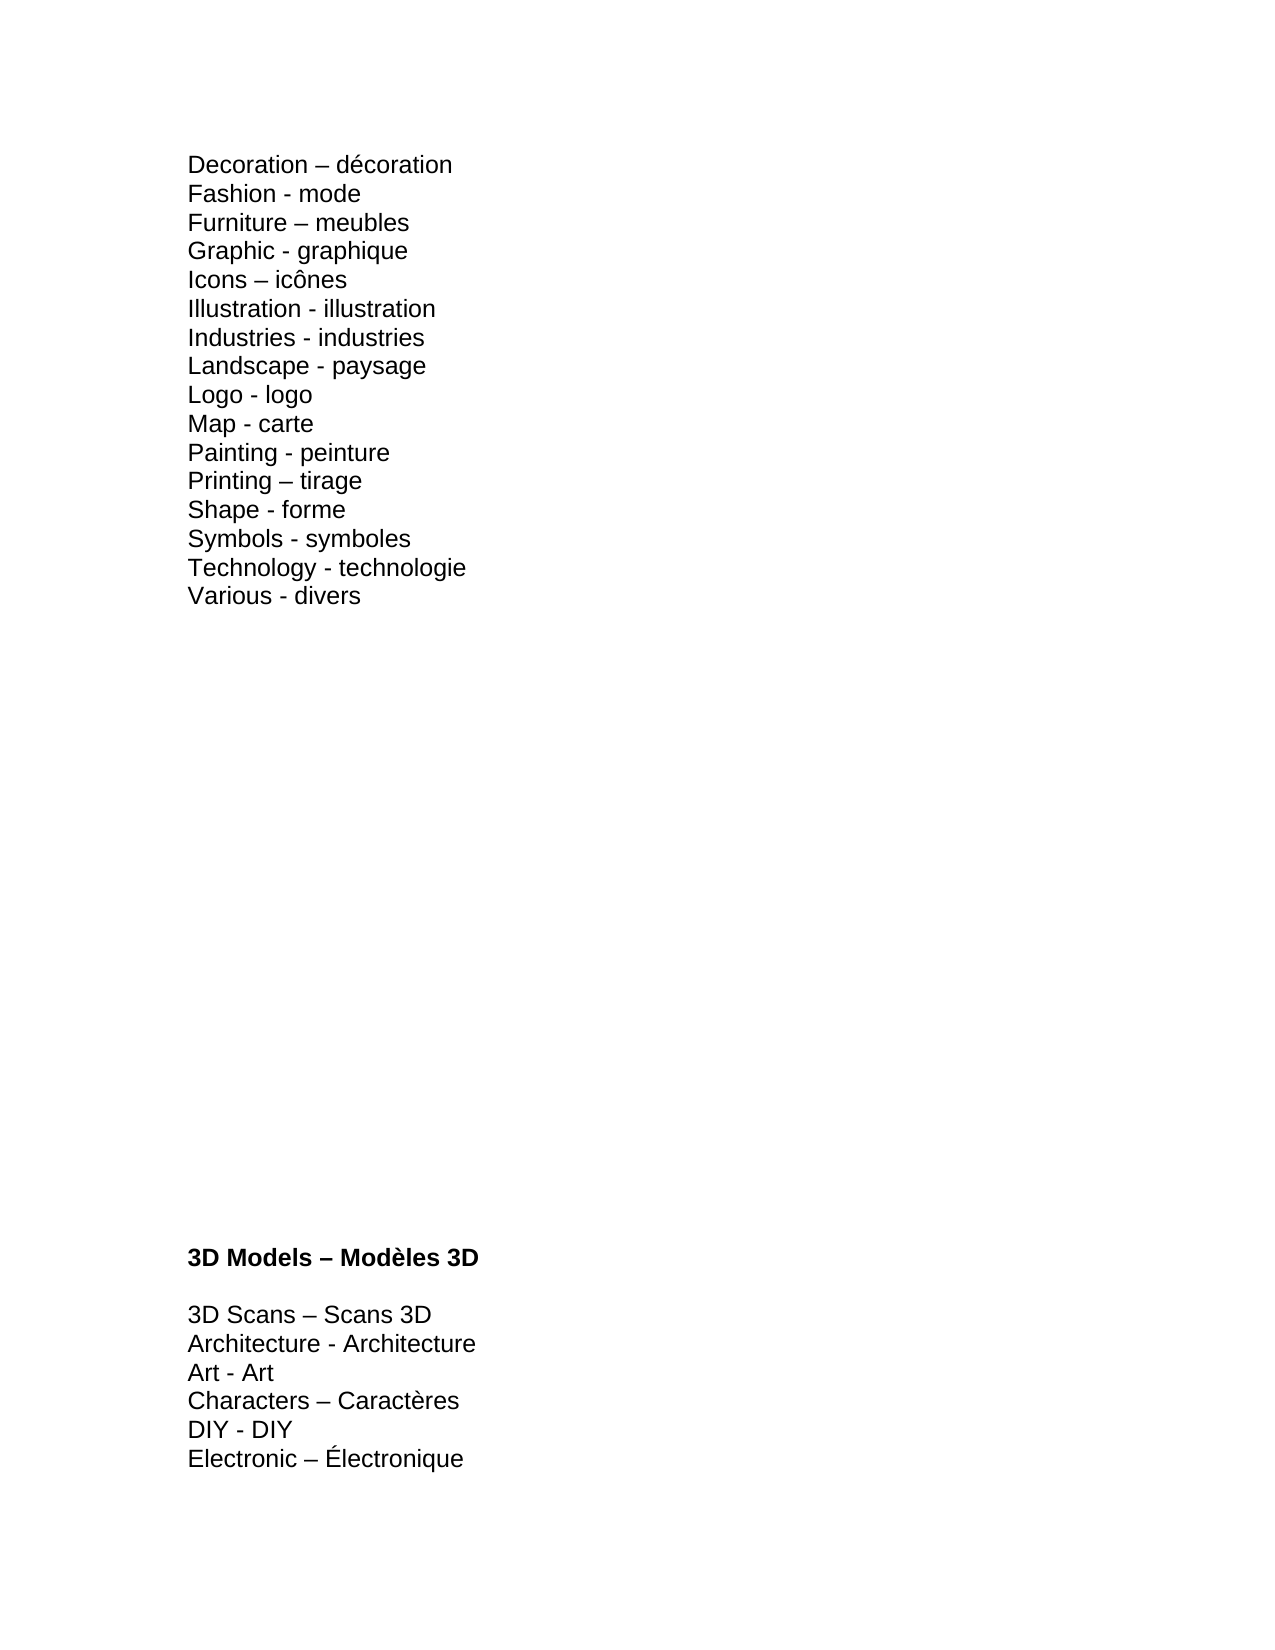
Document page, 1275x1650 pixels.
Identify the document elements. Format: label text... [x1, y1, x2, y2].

text Various - divers [187, 581, 1087, 610]
text Decoration – décoration [187, 150, 1087, 179]
text Furniture – meubles [187, 207, 1087, 236]
text Industries - industries [187, 322, 1087, 351]
text DIY - DIY [187, 1415, 1087, 1444]
text Shape - forme [187, 495, 1087, 524]
text 3D Scans – Scans 3D [187, 1300, 1087, 1329]
text Technology - technologie [187, 552, 1087, 581]
text Landscape - paysage [187, 351, 1087, 380]
text Painting - peinture [187, 437, 1087, 466]
text Icons – icônes [187, 265, 1087, 294]
text Graphic - graphique [187, 236, 1087, 265]
text Printing – tirage [187, 466, 1087, 495]
text Logo - logo [187, 380, 1087, 409]
text Characters – Caractères [187, 1386, 1087, 1415]
text Illustration - illustration [187, 294, 1087, 322]
text 3D Models – Modèles 3D [187, 1242, 1087, 1271]
text Fashion - mode [187, 179, 1087, 207]
text Art - Art [187, 1357, 1087, 1386]
text Symbols - symboles [187, 524, 1087, 552]
text Map - carte [187, 409, 1087, 437]
text Electronic – Électronique [187, 1444, 1087, 1472]
text Architecture - Architecture [187, 1329, 1087, 1357]
